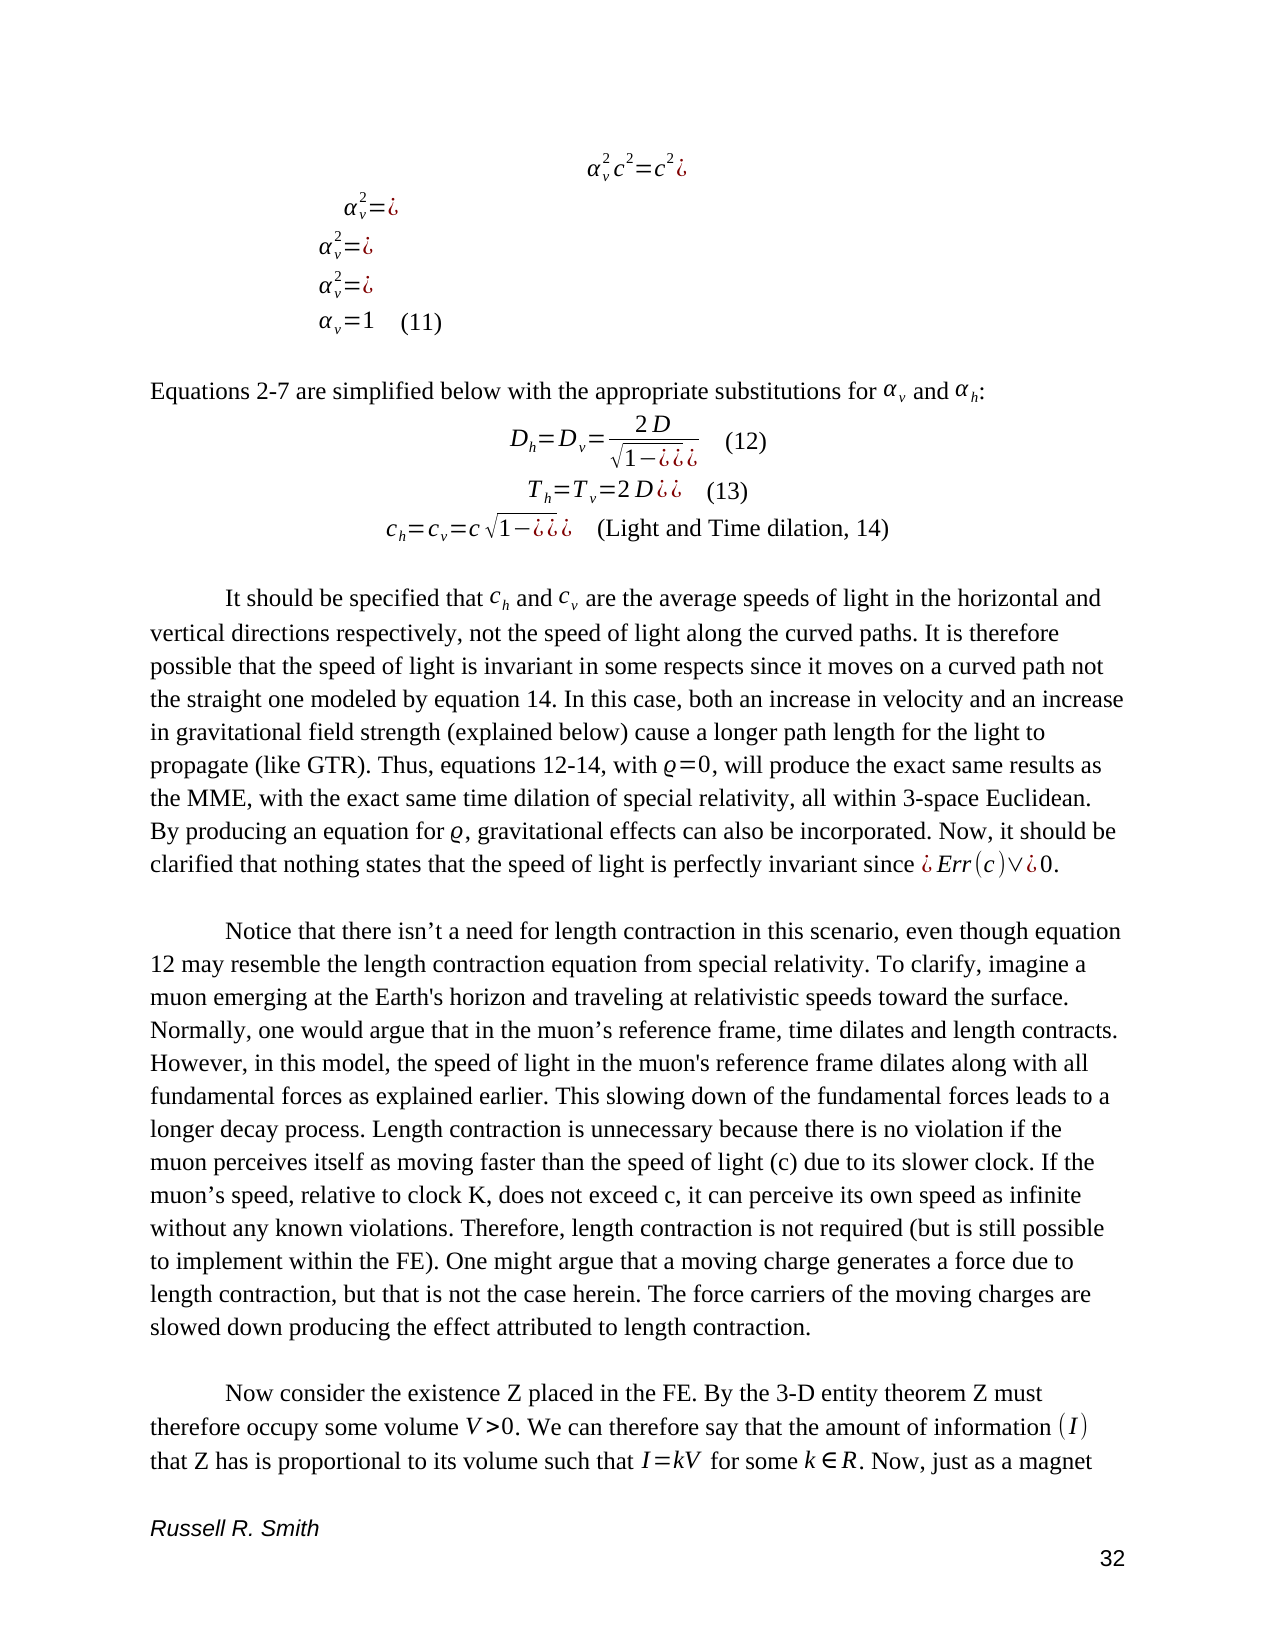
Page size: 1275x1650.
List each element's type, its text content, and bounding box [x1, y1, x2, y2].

text (12) [150, 411, 1125, 472]
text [150, 1378, 1125, 1474]
text Equations 2-7 are simplified below with the appropriate substitutions for and : [150, 375, 1125, 406]
text (11) [300, 306, 1125, 338]
text Notice that there isn’t a need for length contraction in this scenario, even though equation 12 may resemble the length contraction equation from special relativity. To clarify, imagine a muon emerging at the Earth's horizon and traveling at relativistic speeds toward the surface. Normally, one would argue that in the muon’s reference frame, time dilates and length contracts. However, in this model, the speed of light in the muon's reference frame dilates along with all fundamental forces as explained earlier. This slowing down of the fundamental forces leads to a longer decay process. Length contraction is unnecessary because there is no violation if the muon perceives itself as moving faster than the speed of light (c) due to its slower clock. If the muon’s speed, relative to clock K, does not exceed c, it can perceive its own speed as infinite without any known violations. Therefore, length contraction is not required (but is still possible to implement within the FE). One might argue that a moving charge generates a force due to length contraction, but that is not the case herein. The force carriers of the moving charges are slowed down producing the effect attributed to length contraction. [150, 916, 1125, 1341]
text (13) [150, 476, 1125, 507]
text (Light and Time dilation, 14) [150, 511, 1125, 545]
text It should be specified that and are the average speeds of light in the horizontal and vertical directions respectively, not the speed of light along the curved paths. It is therefore possible that the speed of light is invariant in some respects since it moves on a curved path not the straight one modeled by equation 14. In this case, both an increase in velocity and an increase in gravitational field strength (explained below) cause a longer path length for the light to propagate (like GTR). Thus, equations 12-14, with , will produce the exact same results as the MME, with the exact same time dilation of special relativity, all within 3-space Euclidean. By producing an equation for , gravitational effects can also be incorporated. Now, it should be clarified that nothing states that the speed of light is perfectly invariant since . [150, 582, 1125, 879]
